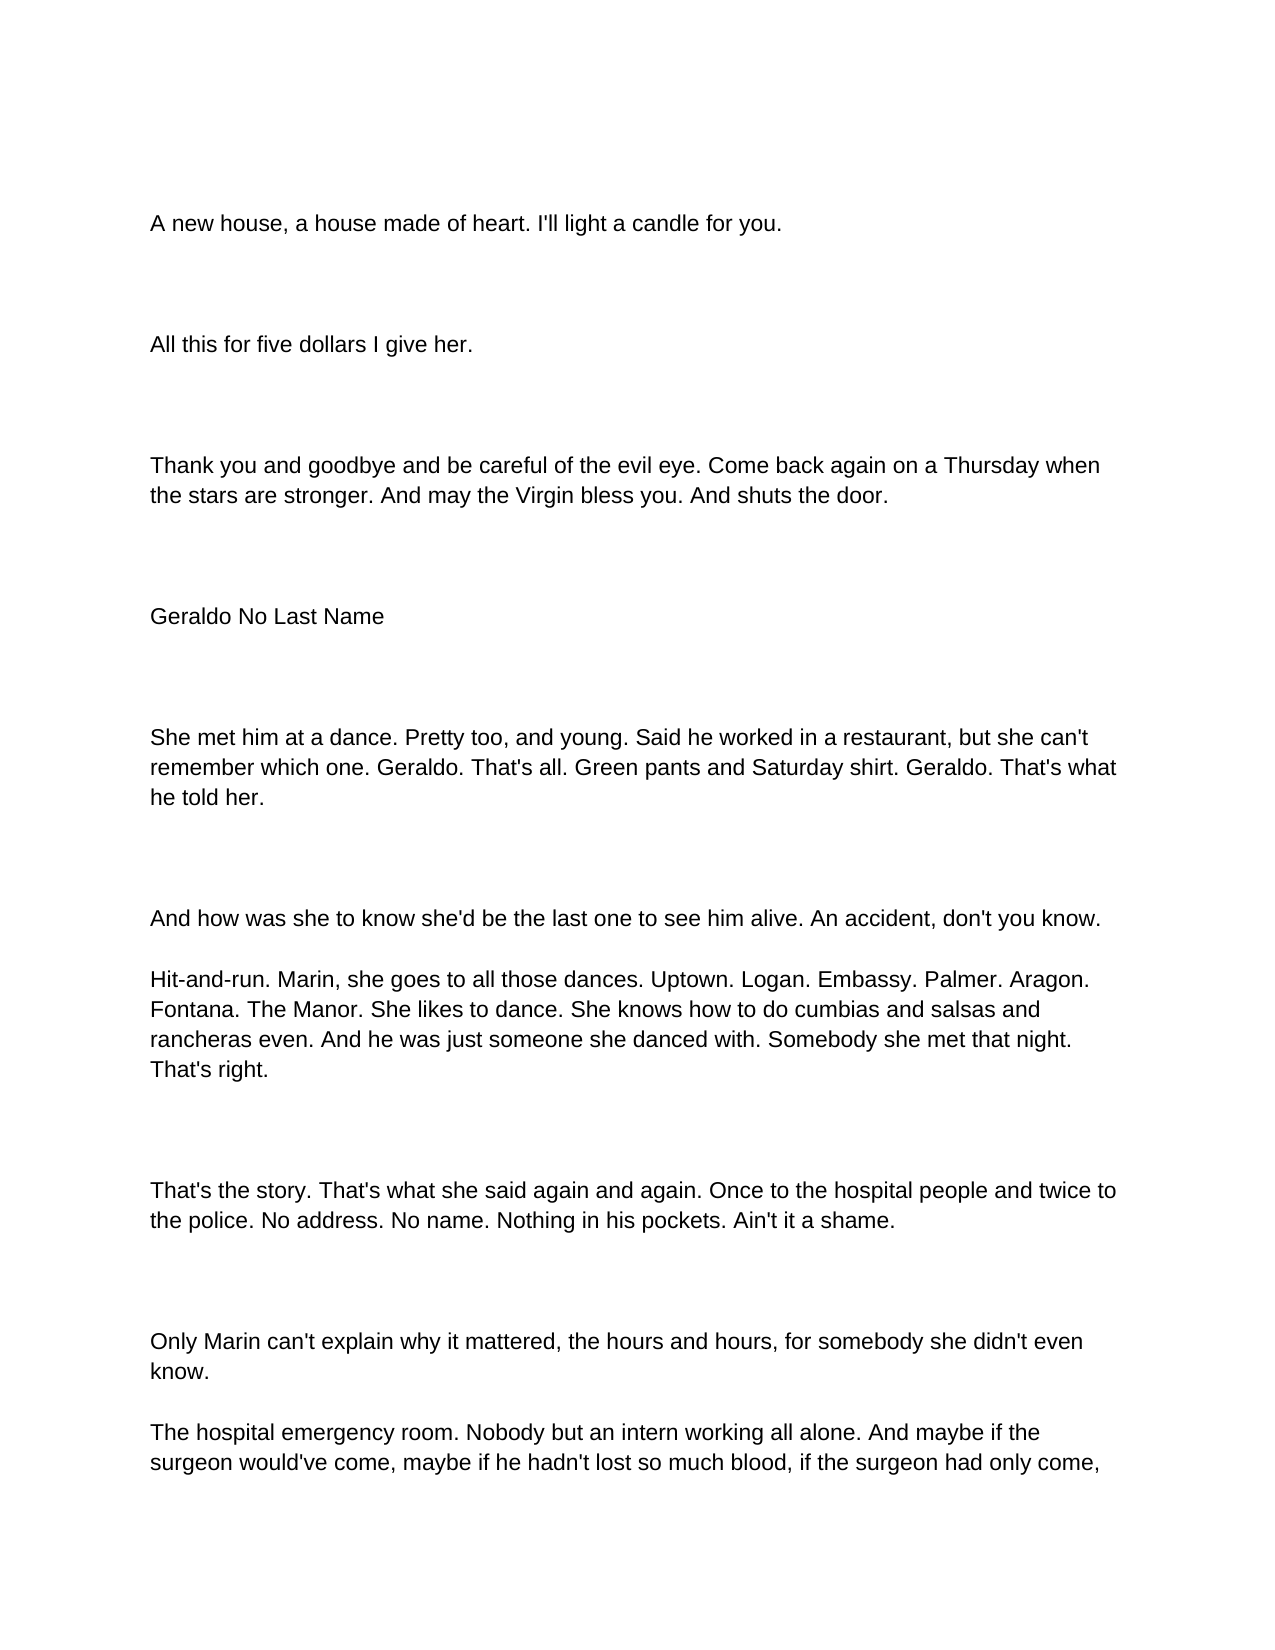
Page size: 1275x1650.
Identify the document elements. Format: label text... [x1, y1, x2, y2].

text Only Marin can't explain why it mattered, the hours and hours, for somebody she didn't even know. [150, 1328, 1125, 1385]
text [150, 1419, 1125, 1475]
text Geraldo No Last Name [150, 603, 1125, 629]
text That's the story. That's what she said again and again. Once to the hospital people and twice to the police. No address. No name. Nothing in his pockets. Ain't it a shame. [150, 1177, 1125, 1234]
text Thank you and goodbye and be careful of the evil eye. Come back again on a Thursday when the stars are stronger. And may the Virgin bless you. And shuts the door. [150, 452, 1125, 509]
text She met him at a dance. Pretty too, and young. Said he worked in a restaurant, but she can't remember which one. Geraldo. That's all. Green pants and Saturday shirt. Geraldo. That's what he told her. [150, 724, 1125, 811]
text And how was she to know she'd be the last one to see him alive. An accident, don't you know. [150, 905, 1125, 932]
text All this for five dollars I give her. [150, 331, 1125, 358]
text A new house, a house made of heart. I'll light a candle for you. [150, 210, 1125, 237]
text Hit-and-run. Marin, she goes to all those dances. Uptown. Logan. Embassy. Palmer. Aragon. Fontana. The Manor. She likes to dance. She knows how to do cumbias and salsas and rancheras even. And he was just someone she danced with. Somebody she met that night. That's right. [150, 966, 1125, 1083]
